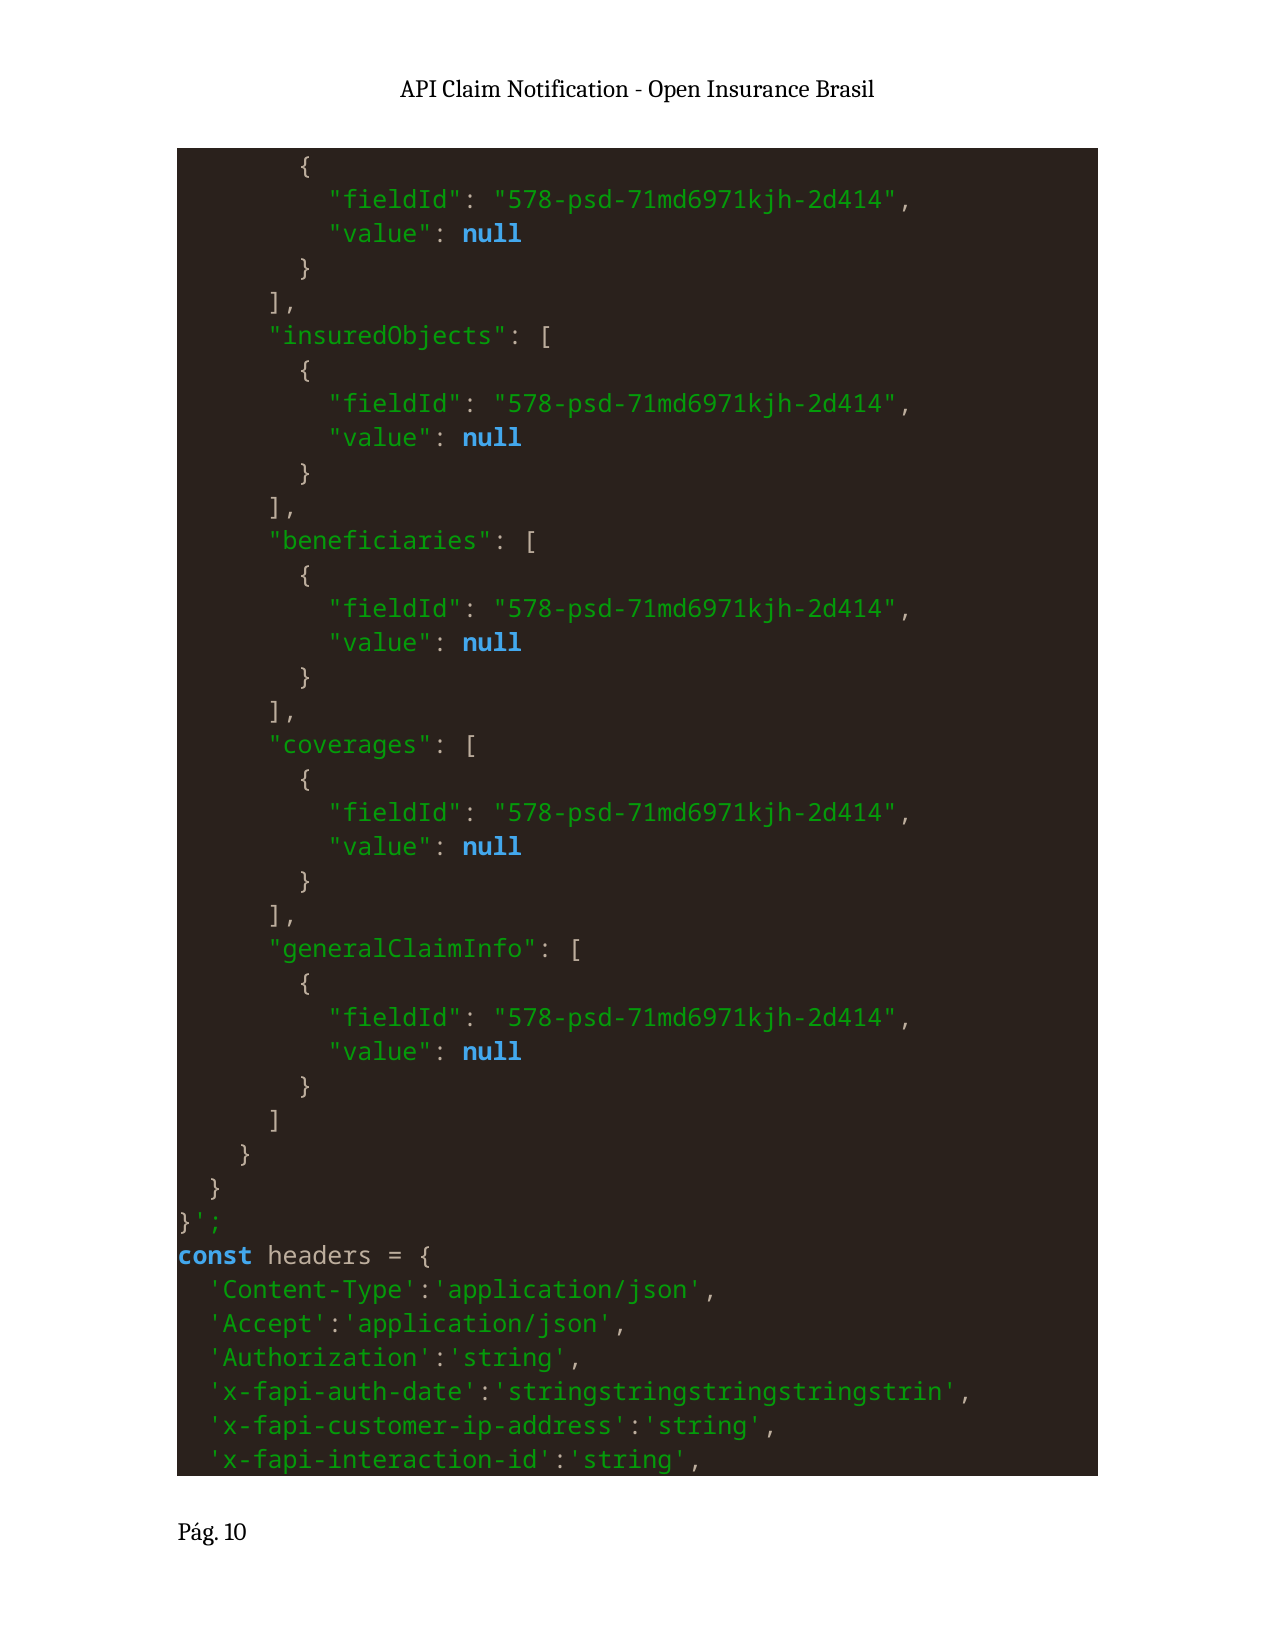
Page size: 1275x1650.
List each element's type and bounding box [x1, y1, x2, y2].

text [177, 148, 1098, 1476]
